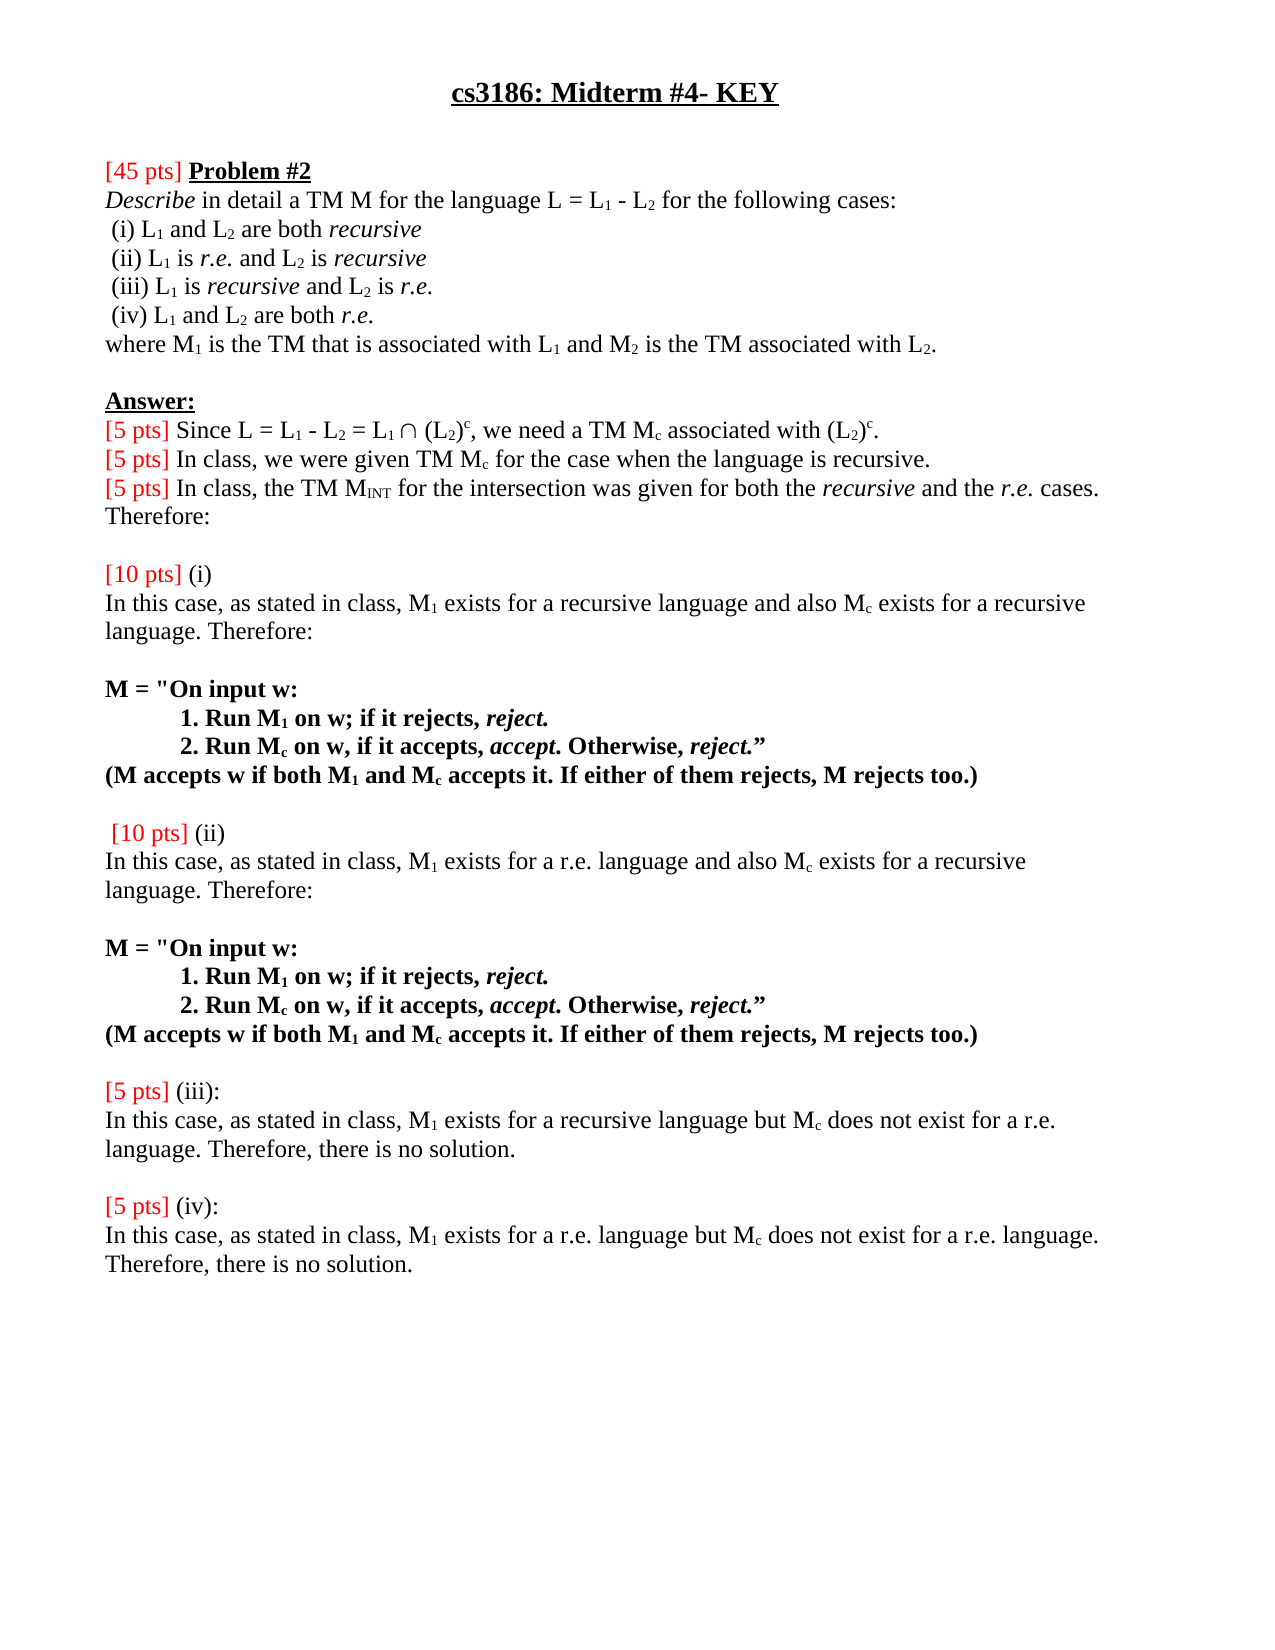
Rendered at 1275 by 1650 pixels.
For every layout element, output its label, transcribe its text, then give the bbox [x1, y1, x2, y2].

text [5 pts] Since L = L1 - L2 = L1 (L2)c, we need a TM Mc associated with (L2)c. [105, 415, 1125, 444]
text (i) L1 and L2 are both recursive [105, 214, 1125, 243]
text 2. Run Mc on w, if it accepts, accept. Otherwise, reject.” [105, 990, 1200, 1019]
text [5 pts] In class, we were given TM Mc for the case when the language is recursive. [105, 444, 1125, 473]
text [45 pts] Problem #2 [105, 156, 1125, 185]
text (M accepts w if both M1 and Mc accepts it. If either of them rejects, M rejects too.) [105, 760, 1200, 789]
text where M1 is the TM that is associated with L1 and M2 is the TM associated with L2. [105, 329, 1125, 358]
text [5 pts] (iii): [105, 1076, 1125, 1105]
text In this case, as stated in class, M1 exists for a r.e. language and also Mc exists for a recursive language. Therefore: [105, 846, 1125, 904]
text [5 pts] In class, the TM MINT for the intersection was given for both the recursive and the r.e. cases. Therefore: [105, 473, 1125, 530]
text 1. Run M1 on w; if it rejects, reject. [105, 961, 1200, 990]
text M = "On input w: [105, 933, 1200, 961]
text In this case, as stated in class, M1 exists for a recursive language but Mc does not exist for a r.e. language. Therefore, there is no solution. [105, 1105, 1125, 1163]
text [10 pts] (ii) [105, 818, 1125, 846]
text Describe in detail a TM M for the language L = L1 - L2 for the following cases: [105, 185, 1125, 214]
text [5 pts] (iv): [105, 1191, 1125, 1220]
text (ii) L1 is r.e. and L2 is recursive [105, 243, 1125, 271]
text 1. Run M1 on w; if it rejects, reject. [105, 703, 1200, 731]
text Answer: [105, 386, 1125, 415]
text In this case, as stated in class, M1 exists for a recursive language and also Mc exists for a recursive language. Therefore: [105, 588, 1125, 645]
text [10 pts] (i) [105, 559, 1125, 588]
text In this case, as stated in class, M1 exists for a r.e. language but Mc does not exist for a r.e. language. Therefore, there is no solution. [105, 1220, 1125, 1278]
text 2. Run Mc on w, if it accepts, accept. Otherwise, reject.” [105, 731, 1200, 760]
text (M accepts w if both M1 and Mc accepts it. If either of them rejects, M rejects too.) [105, 1019, 1200, 1048]
text M = "On input w: [105, 674, 1200, 703]
text (iv) L1 and L2 are both r.e. [105, 300, 1125, 329]
text (iii) L1 is recursive and L2 is r.e. [105, 271, 1125, 300]
